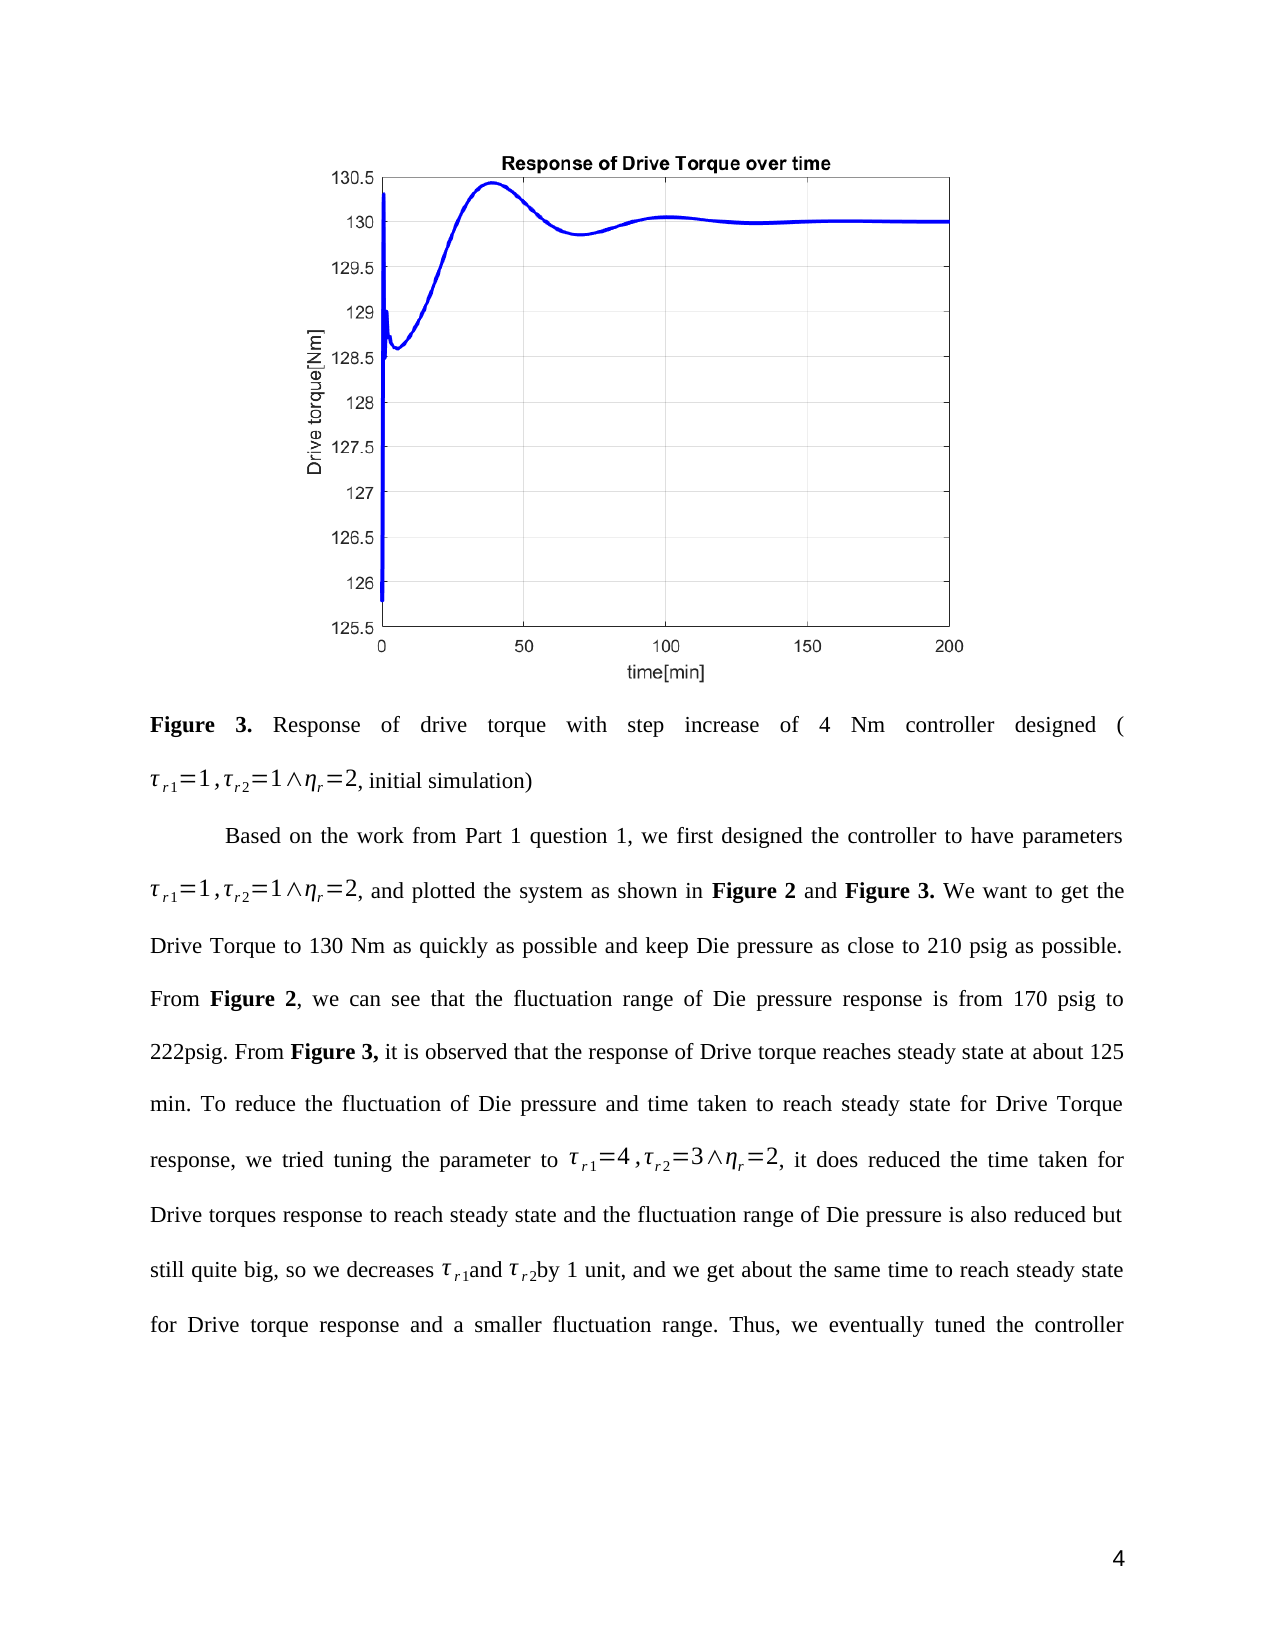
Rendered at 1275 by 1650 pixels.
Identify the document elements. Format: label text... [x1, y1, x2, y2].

picture [304, 150, 971, 686]
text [150, 822, 1125, 1338]
text Figure 3. Response of drive torque with step increase of 4 Nm controller designed (, initial simulation) [150, 711, 1125, 796]
